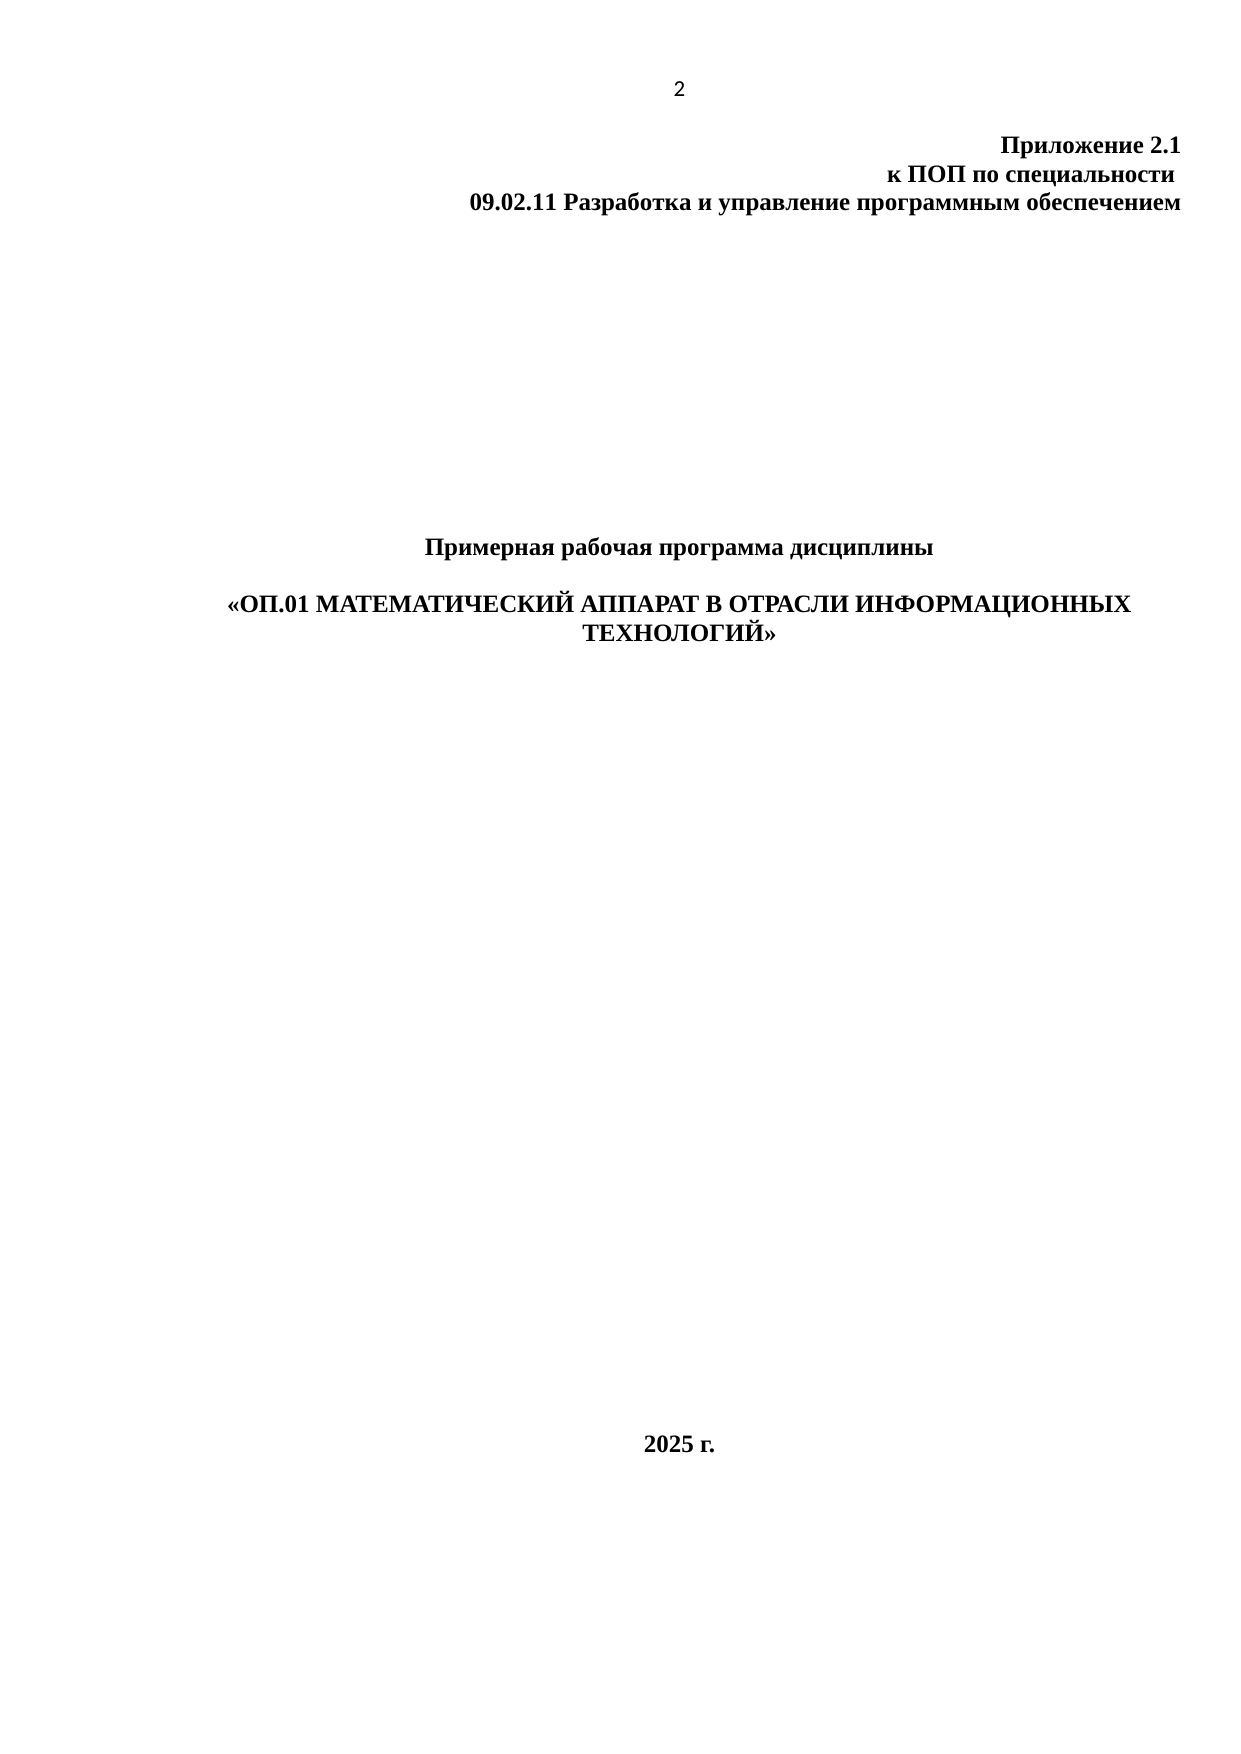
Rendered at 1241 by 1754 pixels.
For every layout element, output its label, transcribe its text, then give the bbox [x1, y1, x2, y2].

text Примерная рабочая программа дисциплины [177, 532, 1181, 560]
subtitle «ОП.01 МАТЕМАТИЧЕСКИЙ АППАРАТ В ОТРАСЛИ ИНФОРМАЦИОННЫХ ТЕХНОЛОГИЙ» [177, 589, 1181, 647]
text Приложение 2.1 [177, 130, 1181, 159]
subtitle 2025 г. [177, 1429, 1181, 1458]
text к ПОП по специальности 09.02.11 Разработка и управление программным обеспечением [177, 159, 1181, 216]
